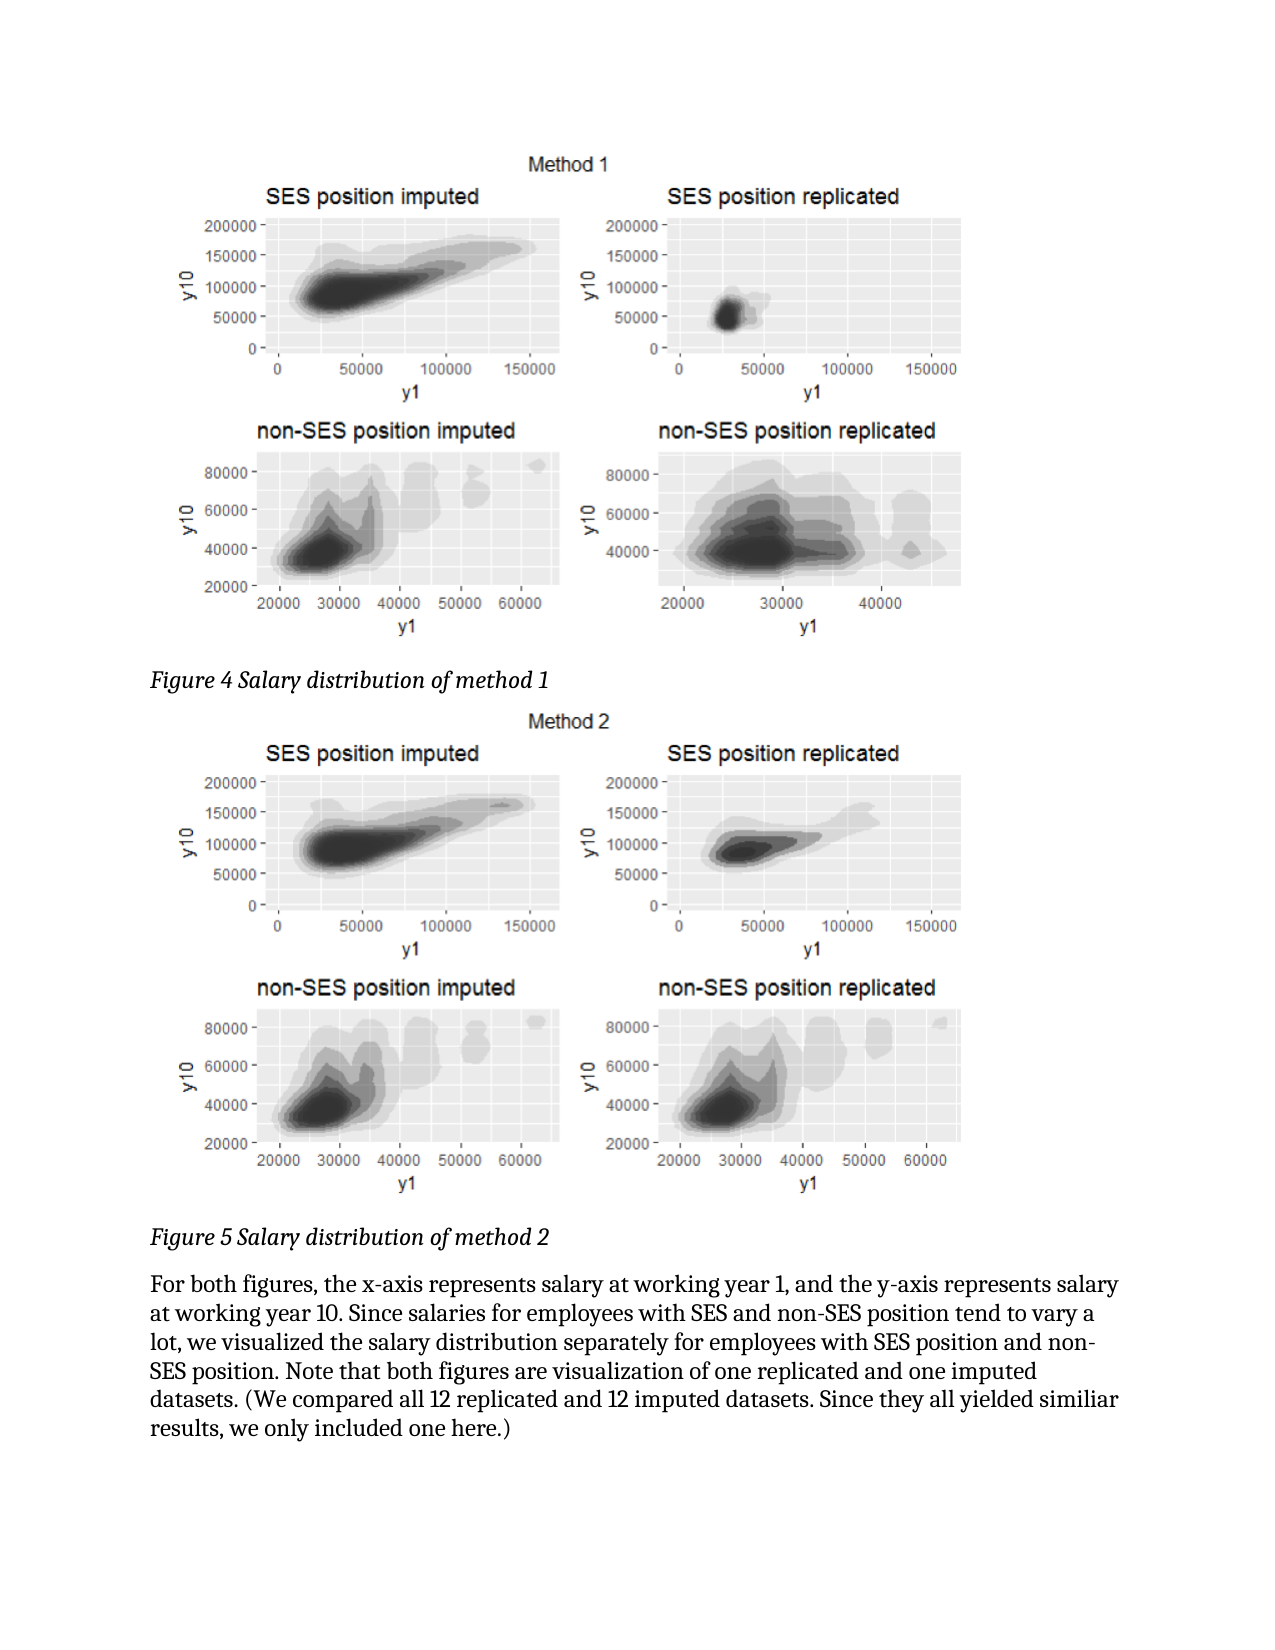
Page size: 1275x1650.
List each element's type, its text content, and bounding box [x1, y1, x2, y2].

text For both figures, the x-axis represents salary at working year 1, and the y-axis represents salary at working year 10. Since salaries for employees with SES and non-SES position tend to vary a lot, we visualized the salary distribution separately for employees with SES position and non-SES position. Note that both figures are visualization of one replicated and one imputed datasets. (We compared all 12 replicated and 12 imputed datasets. Since they all yielded similiar results, we only included one here.) [150, 1270, 1125, 1443]
picture [168, 707, 971, 1202]
text Figure 4 Salary distribution of method 1 [150, 666, 1125, 694]
picture [168, 150, 971, 645]
text Figure 5 Salary distribution of method 2 [150, 1223, 1125, 1252]
